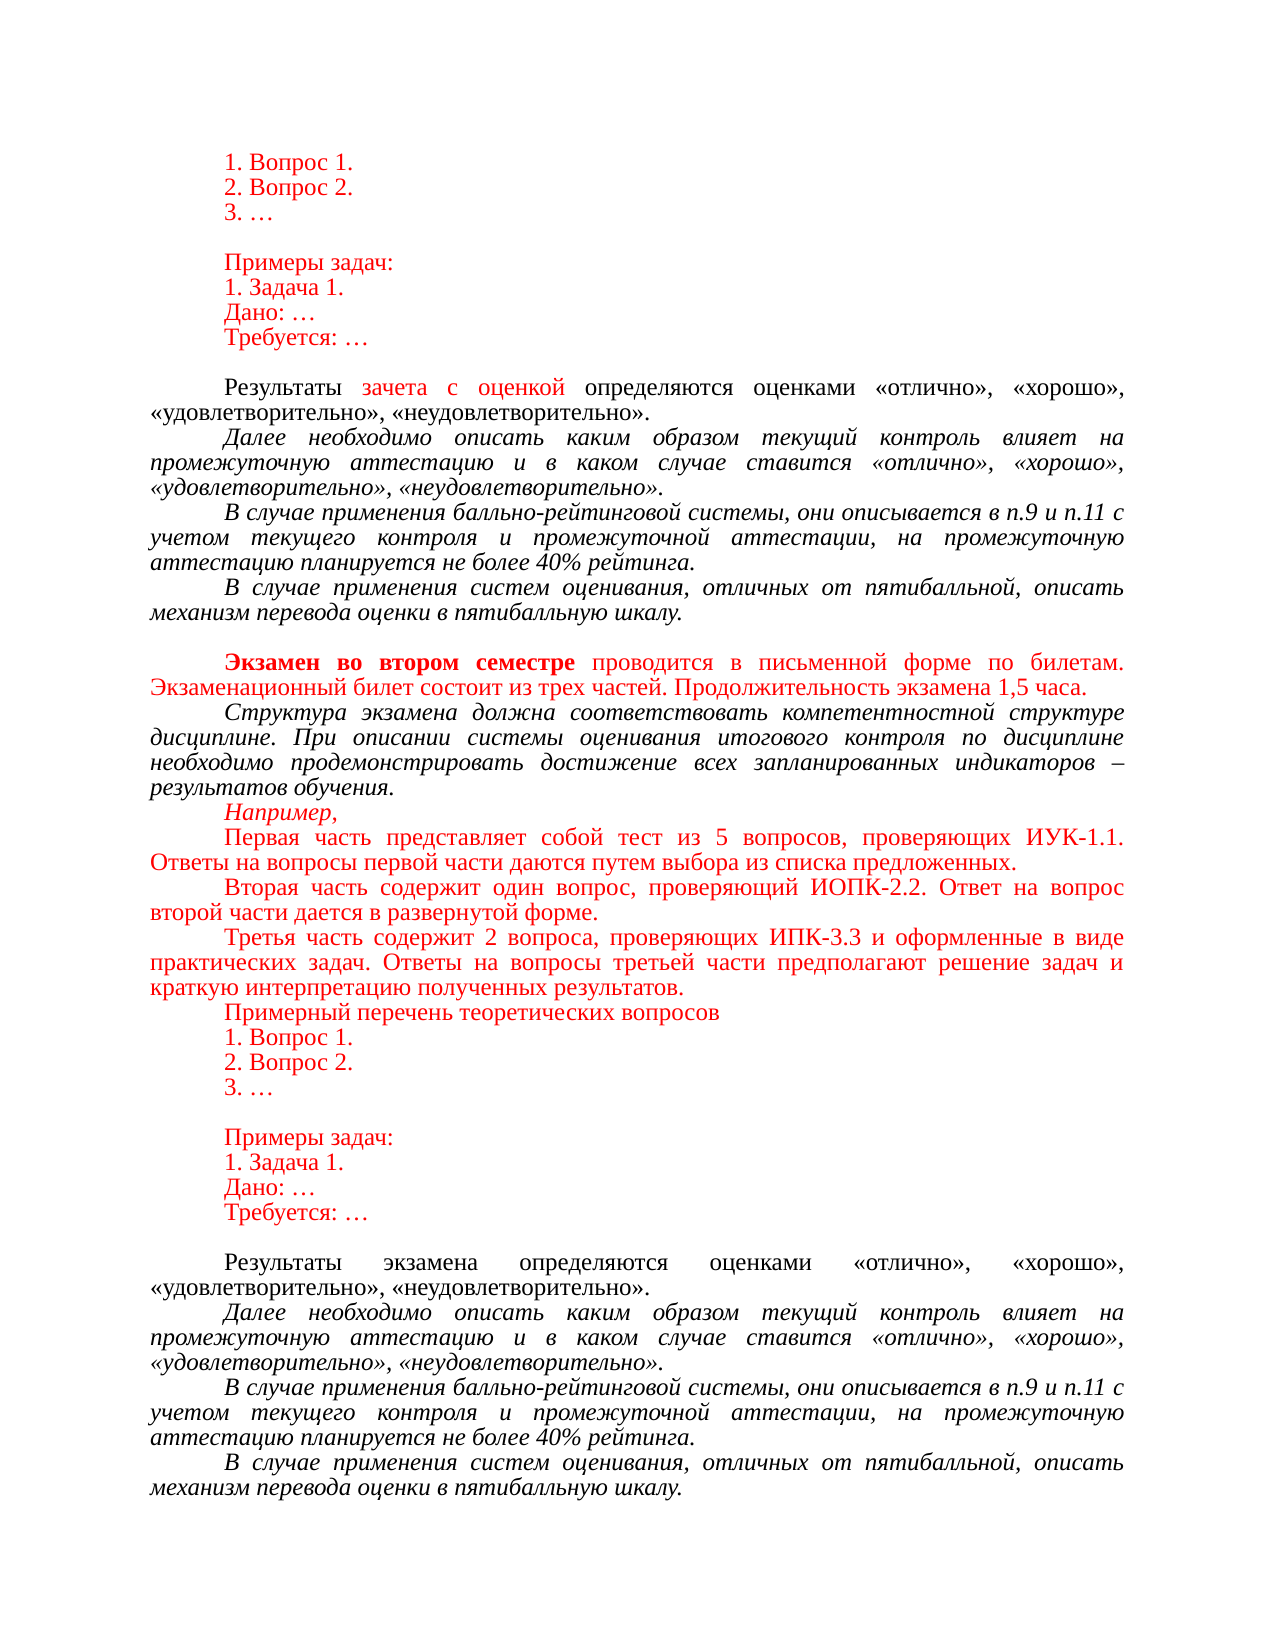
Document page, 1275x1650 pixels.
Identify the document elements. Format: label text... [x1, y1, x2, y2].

text 1. Вопрос 1. [150, 1025, 1125, 1050]
text Дано: … [150, 300, 1125, 325]
text Например, [150, 800, 1125, 825]
text В случае применения систем оценивания, отличных от пятибалльной, описать механизм перевода оценки в пятибалльную шкалу. [150, 1450, 1125, 1500]
text В случае применения балльно-рейтинговой системы, они описывается в п.9 и п.11 с учетом текущего контроля и промежуточной аттестации, на промежуточную аттестацию планируется не более 40% рейтинга. [150, 1375, 1125, 1450]
text 1. Вопрос 1. [150, 150, 1125, 175]
text Примеры задач: [150, 1125, 1125, 1150]
text Результаты экзамена определяются оценками «отлично», «хорошо», «удовлетворительно», «неудовлетворительно». [150, 1250, 1125, 1300]
text Структура экзамена должна соответствовать компетентностной структуре дисциплине. При описании системы оценивания итогового контроля по дисциплине необходимо продемонстрировать достижение всех запланированных индикаторов – результатов обучения. [150, 700, 1125, 800]
text Далее необходимо описать каким образом текущий контроль влияет на промежуточную аттестацию и в каком случае ставится «отлично», «хорошо», «удовлетворительно», «неудовлетворительно». [150, 1300, 1125, 1375]
text В случае применения балльно-рейтинговой системы, они описывается в п.9 и п.11 с учетом текущего контроля и промежуточной аттестации, на промежуточную аттестацию планируется не более 40% рейтинга. [150, 500, 1125, 575]
text Дано: … [150, 1175, 1125, 1200]
text Требуется: … [150, 325, 1125, 350]
text 2. Вопрос 2. [150, 1050, 1125, 1075]
text В случае применения систем оценивания, отличных от пятибалльной, описать механизм перевода оценки в пятибалльную шкалу. [150, 575, 1125, 625]
text 3. … [150, 1075, 1125, 1100]
text Далее необходимо описать каким образом текущий контроль влияет на промежуточную аттестацию и в каком случае ставится «отлично», «хорошо», «удовлетворительно», «неудовлетворительно». [150, 425, 1125, 500]
text 3. … [150, 200, 1125, 225]
text Третья часть содержит 2 вопроса, проверяющих ИПК-3.3 и оформленные в виде практических задач. Ответы на вопросы третьей части предполагают решение задач и краткую интерпретацию полученных результатов. [150, 925, 1125, 1000]
text Требуется: … [150, 1200, 1125, 1225]
text Примерный перечень теоретических вопросов [150, 1000, 1125, 1025]
text Примеры задач: [150, 250, 1125, 275]
text 1. Задача 1. [150, 1150, 1125, 1175]
text 2. Вопрос 2. [150, 175, 1125, 200]
text Первая часть представляет собой тест из 5 вопросов, проверяющих ИУК-1.1. Ответы на вопросы первой части даются путем выбора из списка предложенных. [150, 825, 1125, 875]
text Вторая часть содержит один вопрос, проверяющий ИОПК-2.2. Ответ на вопрос второй части дается в развернутой форме. [150, 875, 1125, 925]
text Экзамен во втором семестре проводится в письменной форме по билетам. Экзаменационный билет состоит из трех частей. Продолжительность экзамена 1,5 часа. [150, 650, 1125, 700]
text 1. Задача 1. [150, 275, 1125, 300]
text Результаты зачета с оценкой определяются оценками «отлично», «хорошо», «удовлетворительно», «неудовлетворительно». [150, 375, 1125, 425]
